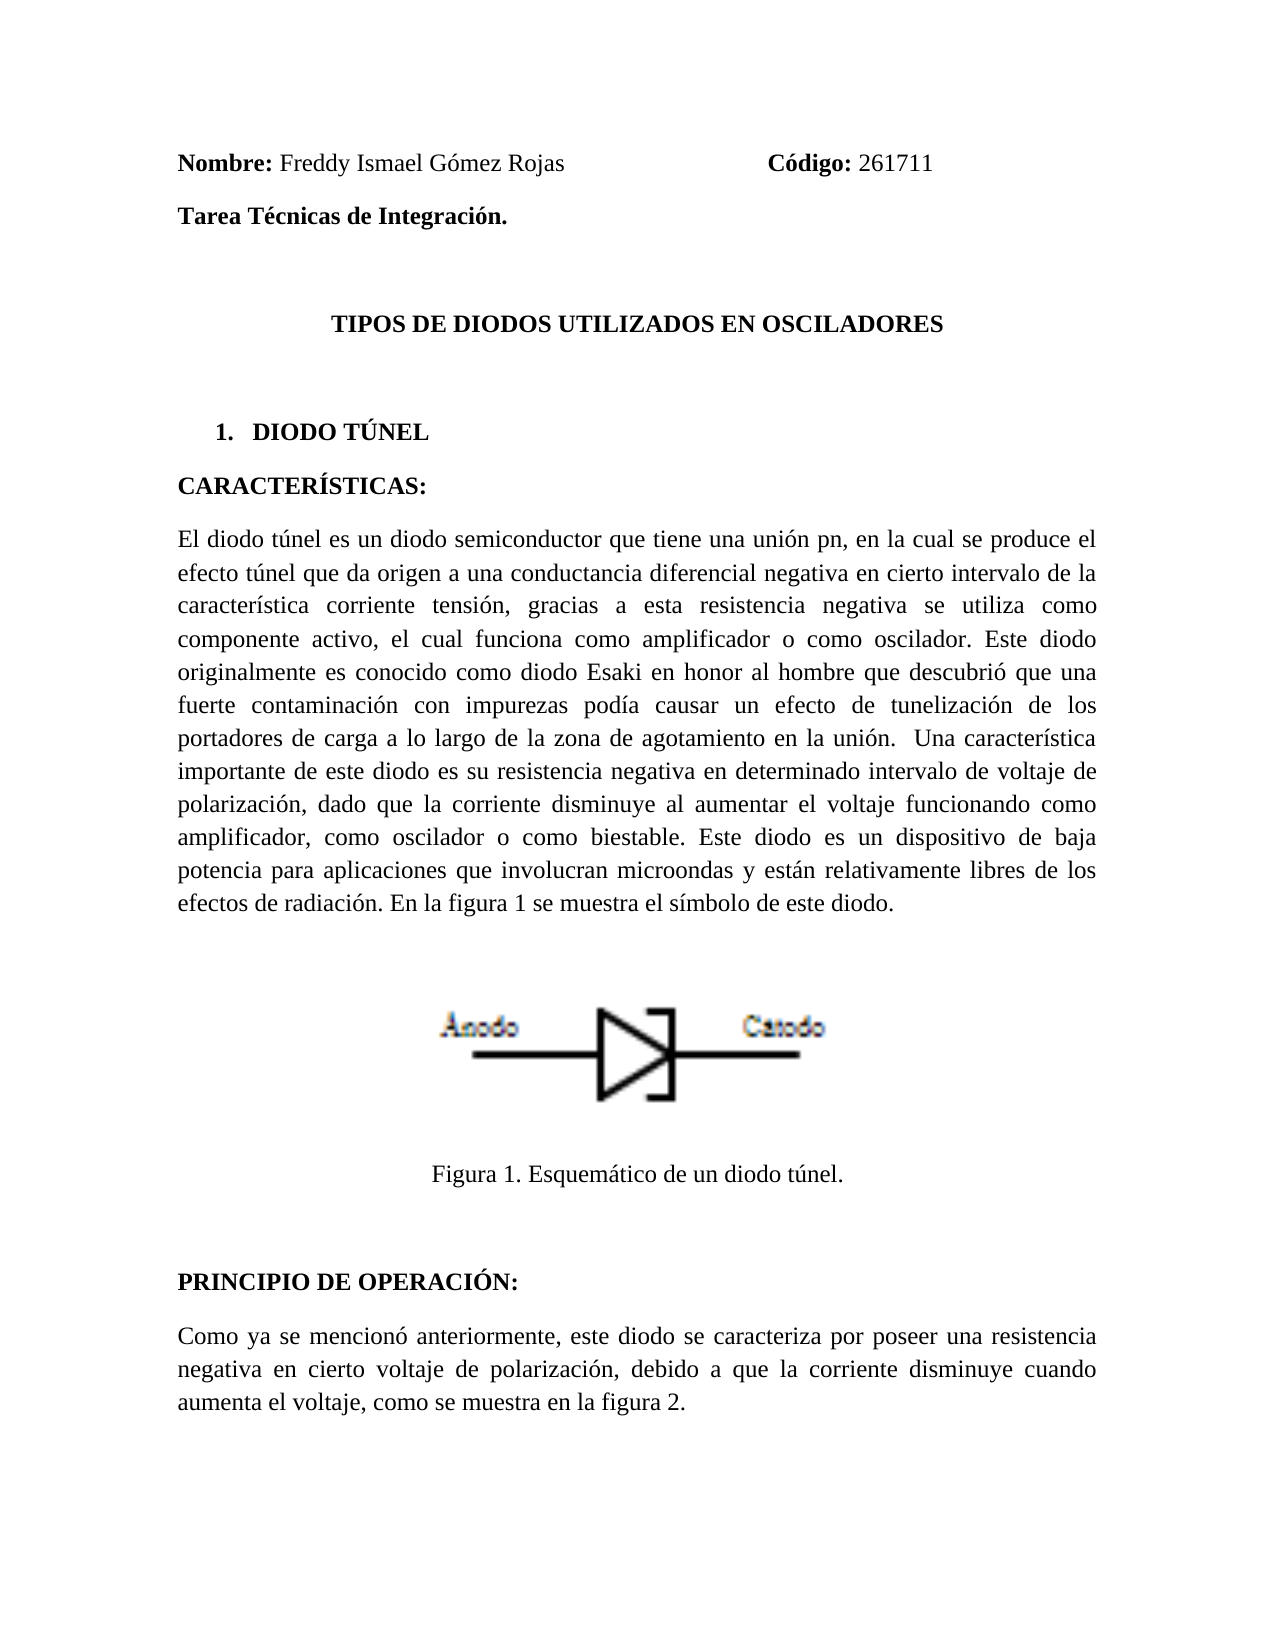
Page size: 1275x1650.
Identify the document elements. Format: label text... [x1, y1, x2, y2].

text Figura 1. Esquemático de un diodo túnel. [177, 1159, 1098, 1188]
list DIODO TÚNEL [215, 417, 1098, 446]
text El diodo túnel es un diodo semiconductor que tiene una unión pn, en la cual se produce el efecto túnel que da origen a una conductancia diferencial negativa en cierto intervalo de la característica corriente tensión, gracias a esta resistencia negativa se utiliza como componente activo, el cual funciona como amplificador o como oscilador. Este diodo originalmente es conocido como diodo Esaki en honor al hombre que descubrió que una fuerte contaminación con impurezas podía causar un efecto de tunelización de los portadores de carga a lo largo de la zona de agotamiento en la unión. Una característica importante de este diodo es su resistencia negativa en determinado intervalo de voltaje de polarización, dado que la corriente disminuye al aumentar el voltaje funcionando como amplificador, como oscilador o como biestable. Este diodo es un dispositivo de baja potencia para aplicaciones que involucran microondas y están relativamente libres de los efectos de radiación. En la figura 1 se muestra el símbolo de este diodo. [177, 524, 1098, 917]
text Nombre: Freddy Ismael Gómez Rojas Código: 261711 [177, 148, 1098, 176]
picture [413, 995, 862, 1135]
text Tarea Técnicas de Integración. [177, 201, 1098, 230]
text PRINCIPIO DE OPERACIÓN: [177, 1267, 1098, 1296]
text TIPOS DE DIODOS UTILIZADOS EN OSCILADORES [177, 309, 1098, 338]
text CARACTERÍSTICAS: [177, 471, 1098, 499]
text Como ya se mencionó anteriormente, este diodo se caracteriza por poseer una resistencia negativa en cierto voltaje de polarización, debido a que la corriente disminuye cuando aumenta el voltaje, como se muestra en la figura 2. [177, 1321, 1098, 1416]
